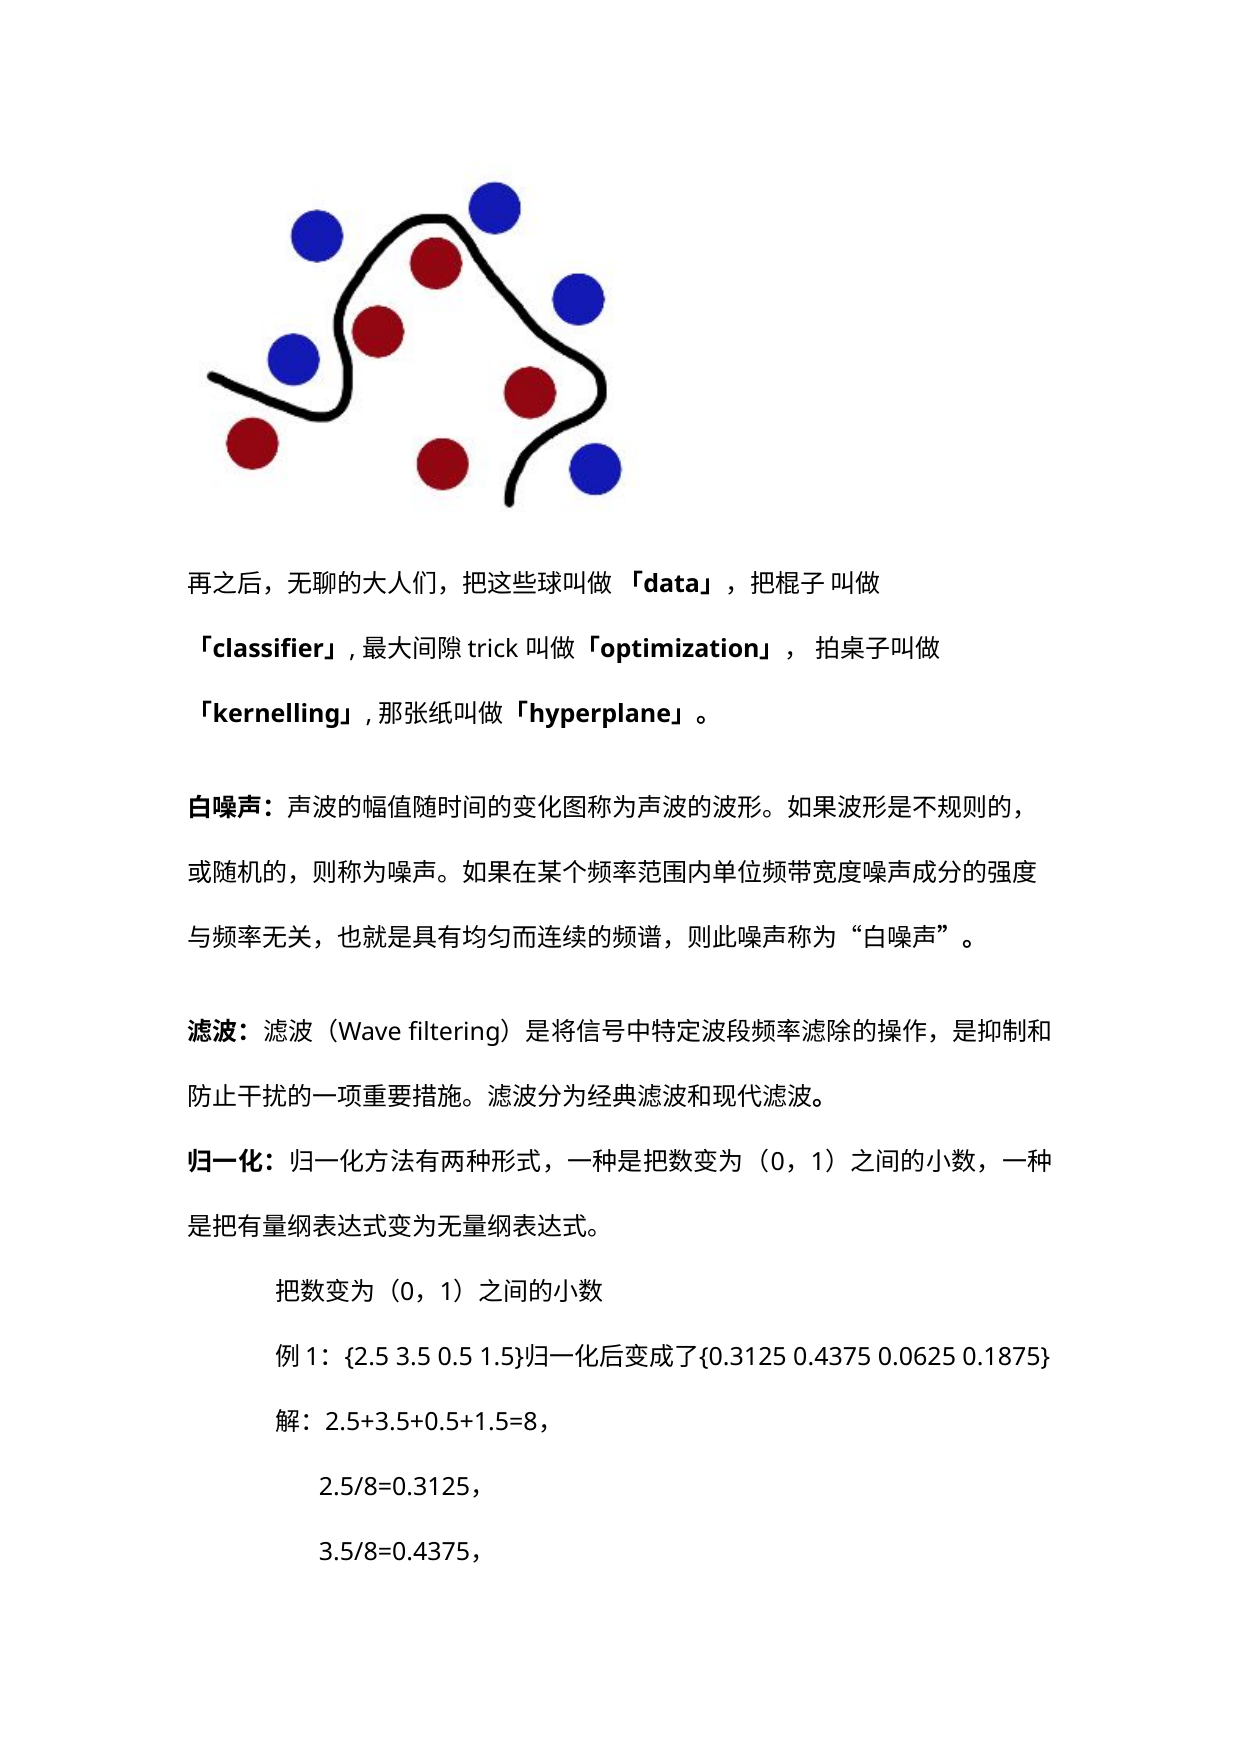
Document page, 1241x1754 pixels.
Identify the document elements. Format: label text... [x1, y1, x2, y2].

text 滤波：滤波（Wave filtering）是将信号中特定波段频率滤除的操作，是抑制和防止干扰的一项重要措施。滤波分为经典滤波和现代滤波。 [187, 997, 1053, 1127]
text 白噪声：声波的幅值随时间的变化图称为声波的波形。如果波形是不规则的，或随机的，则称为噪声。如果在某个频率范围内单位频带宽度噪声成分的强度与频率无关，也就是具有均匀而连续的频谱，则此噪声称为“白噪声”。 [187, 773, 1053, 968]
text 例1：{2.5 3.5 0.5 1.5}归一化后变成了{0.3125 0.4375 0.0625 0.1875} [231, 1322, 1053, 1387]
picture [187, 162, 657, 514]
text 再之后，无聊的大人们，把这些球叫做 「data」，把棍子 叫做 「classifier」, 最大间隙trick 叫做「optimization」， 拍桌子叫做「kernelling」, 那张纸叫做「hyperplane」。 [187, 549, 1053, 744]
text 把数变为（0，1）之间的小数 [187, 1257, 1053, 1322]
text 3.5/8=0.4375， [275, 1517, 1053, 1582]
text 归一化：归一化方法有两种形式，一种是把数变为（0，1）之间的小数，一种是把有量纲表达式变为无量纲表达式。 [187, 1127, 1053, 1257]
text 解：2.5+3.5+0.5+1.5=8， [231, 1387, 1053, 1452]
text 2.5/8=0.3125， [275, 1452, 1053, 1517]
